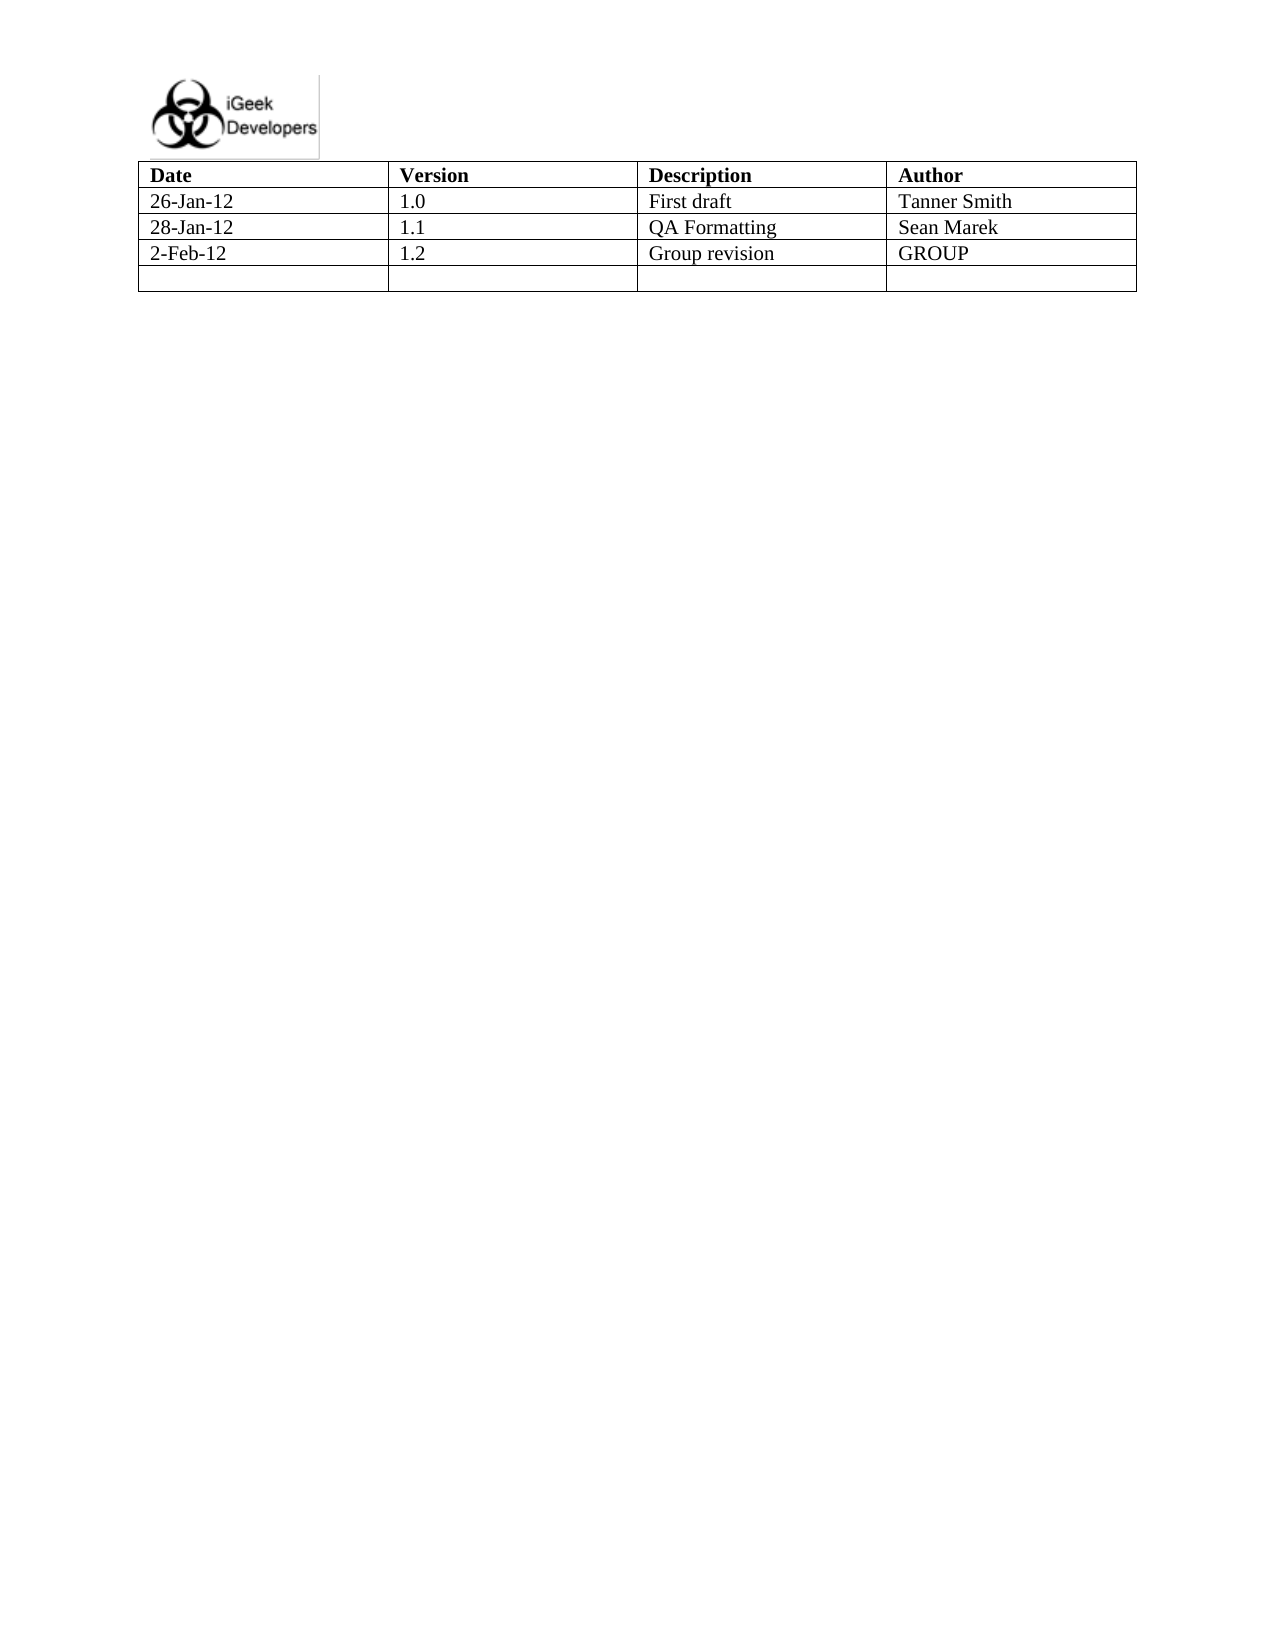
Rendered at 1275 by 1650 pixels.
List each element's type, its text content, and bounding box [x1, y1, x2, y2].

table_cell 2-Feb-12 [139, 240, 388, 265]
table_header Version [389, 162, 637, 187]
picture [150, 75, 321, 161]
table_cell [139, 266, 388, 291]
table_cell [389, 266, 637, 291]
table_cell Sean Marek [887, 214, 1136, 239]
table_cell Tanner Smith [887, 188, 1136, 213]
table_header Author [887, 162, 1136, 187]
table_header Date [139, 162, 388, 187]
table_cell 1.1 [389, 214, 637, 239]
table_cell [638, 266, 886, 291]
table_cell 1.2 [389, 240, 637, 265]
table_header Description [638, 162, 886, 187]
table_cell Group revision [638, 240, 886, 265]
table_cell 26-Jan-12 [139, 188, 388, 213]
table_cell 1.0 [389, 188, 637, 213]
table_cell GROUP [887, 240, 1136, 265]
table_cell 28-Jan-12 [139, 214, 388, 239]
table_cell First draft [638, 188, 886, 213]
table_cell QA Formatting [638, 214, 886, 239]
table_cell [887, 266, 1136, 291]
